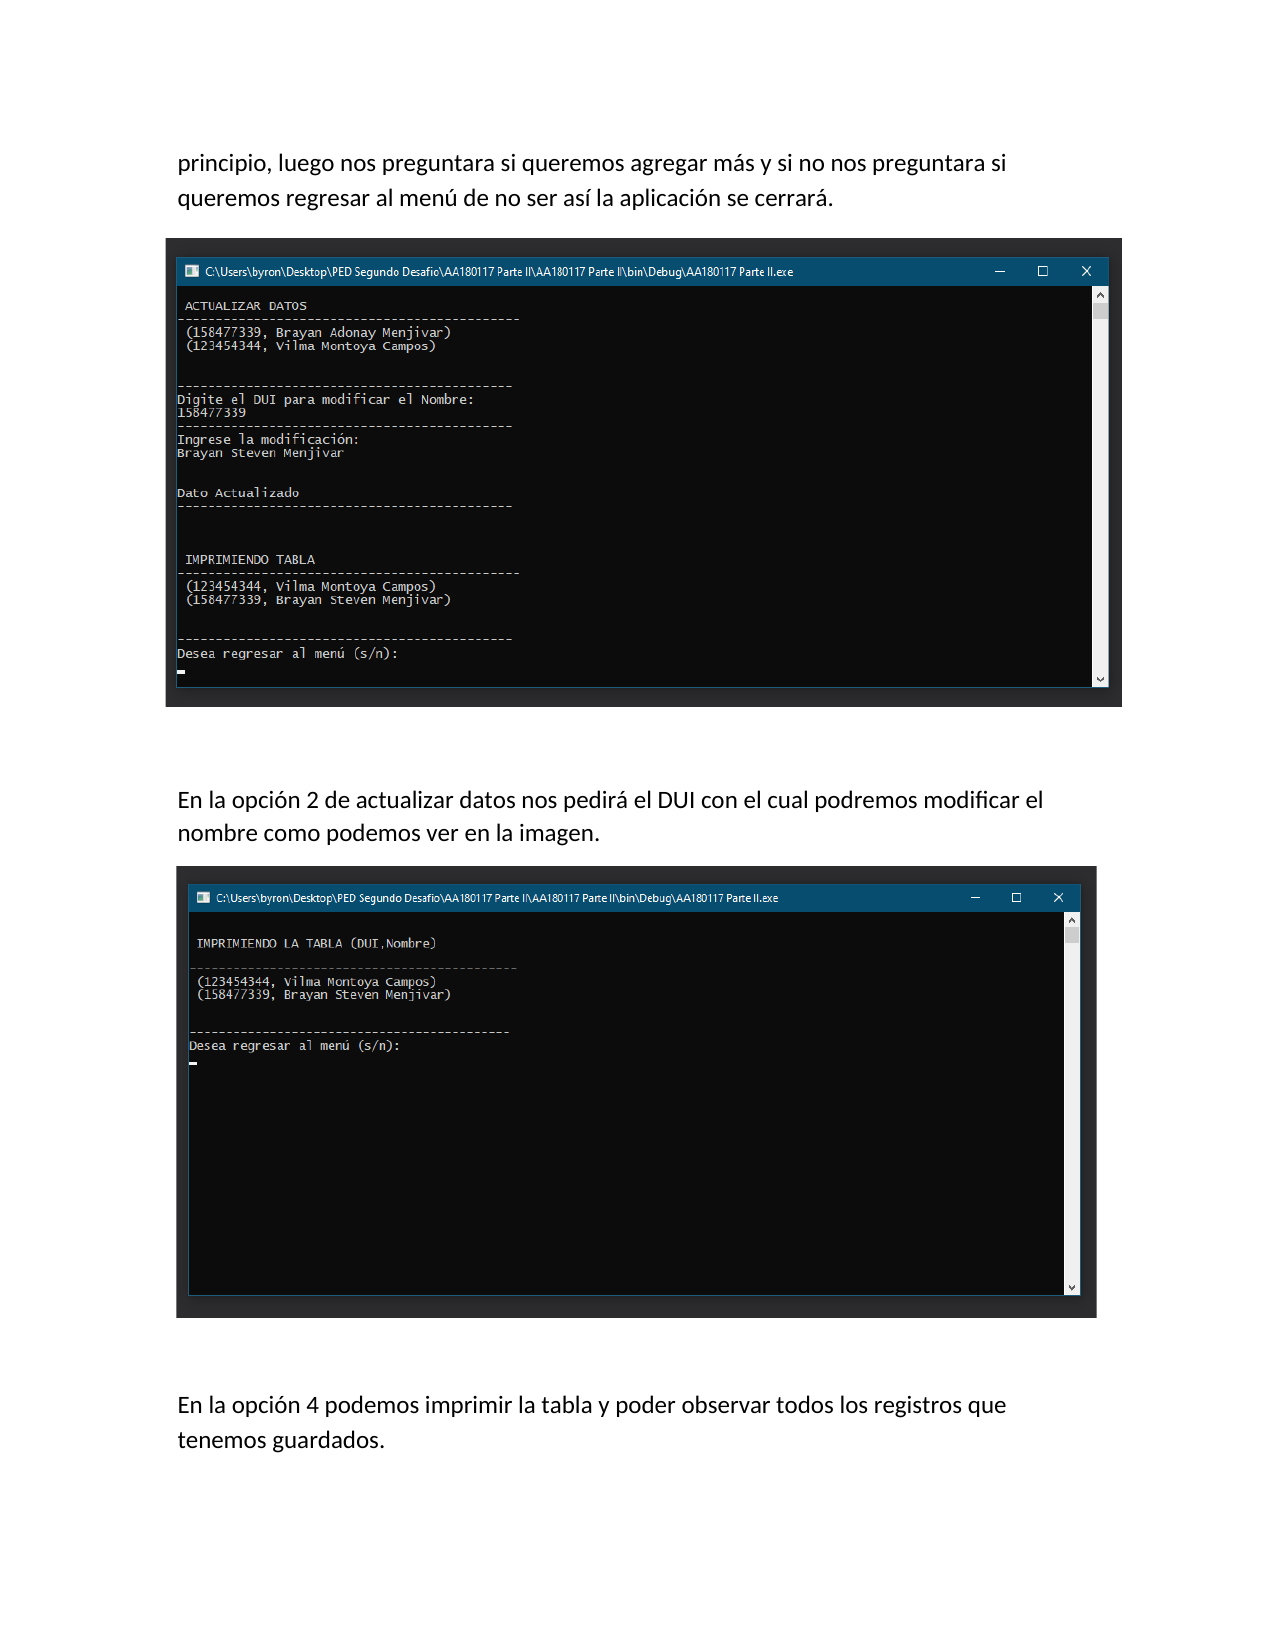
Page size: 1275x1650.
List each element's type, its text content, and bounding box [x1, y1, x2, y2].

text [177, 148, 1098, 213]
text En la opción 4 podemos imprimir la tabla y poder observar todos los registros que tenemos guardados. [177, 1389, 1098, 1454]
picture [165, 238, 1122, 707]
text En la opción 2 de actualizar datos nos pedirá el DUI con el cual podremos modificar el nombre como podemos ver en la imagen. [177, 784, 1098, 847]
picture [176, 866, 1097, 1318]
